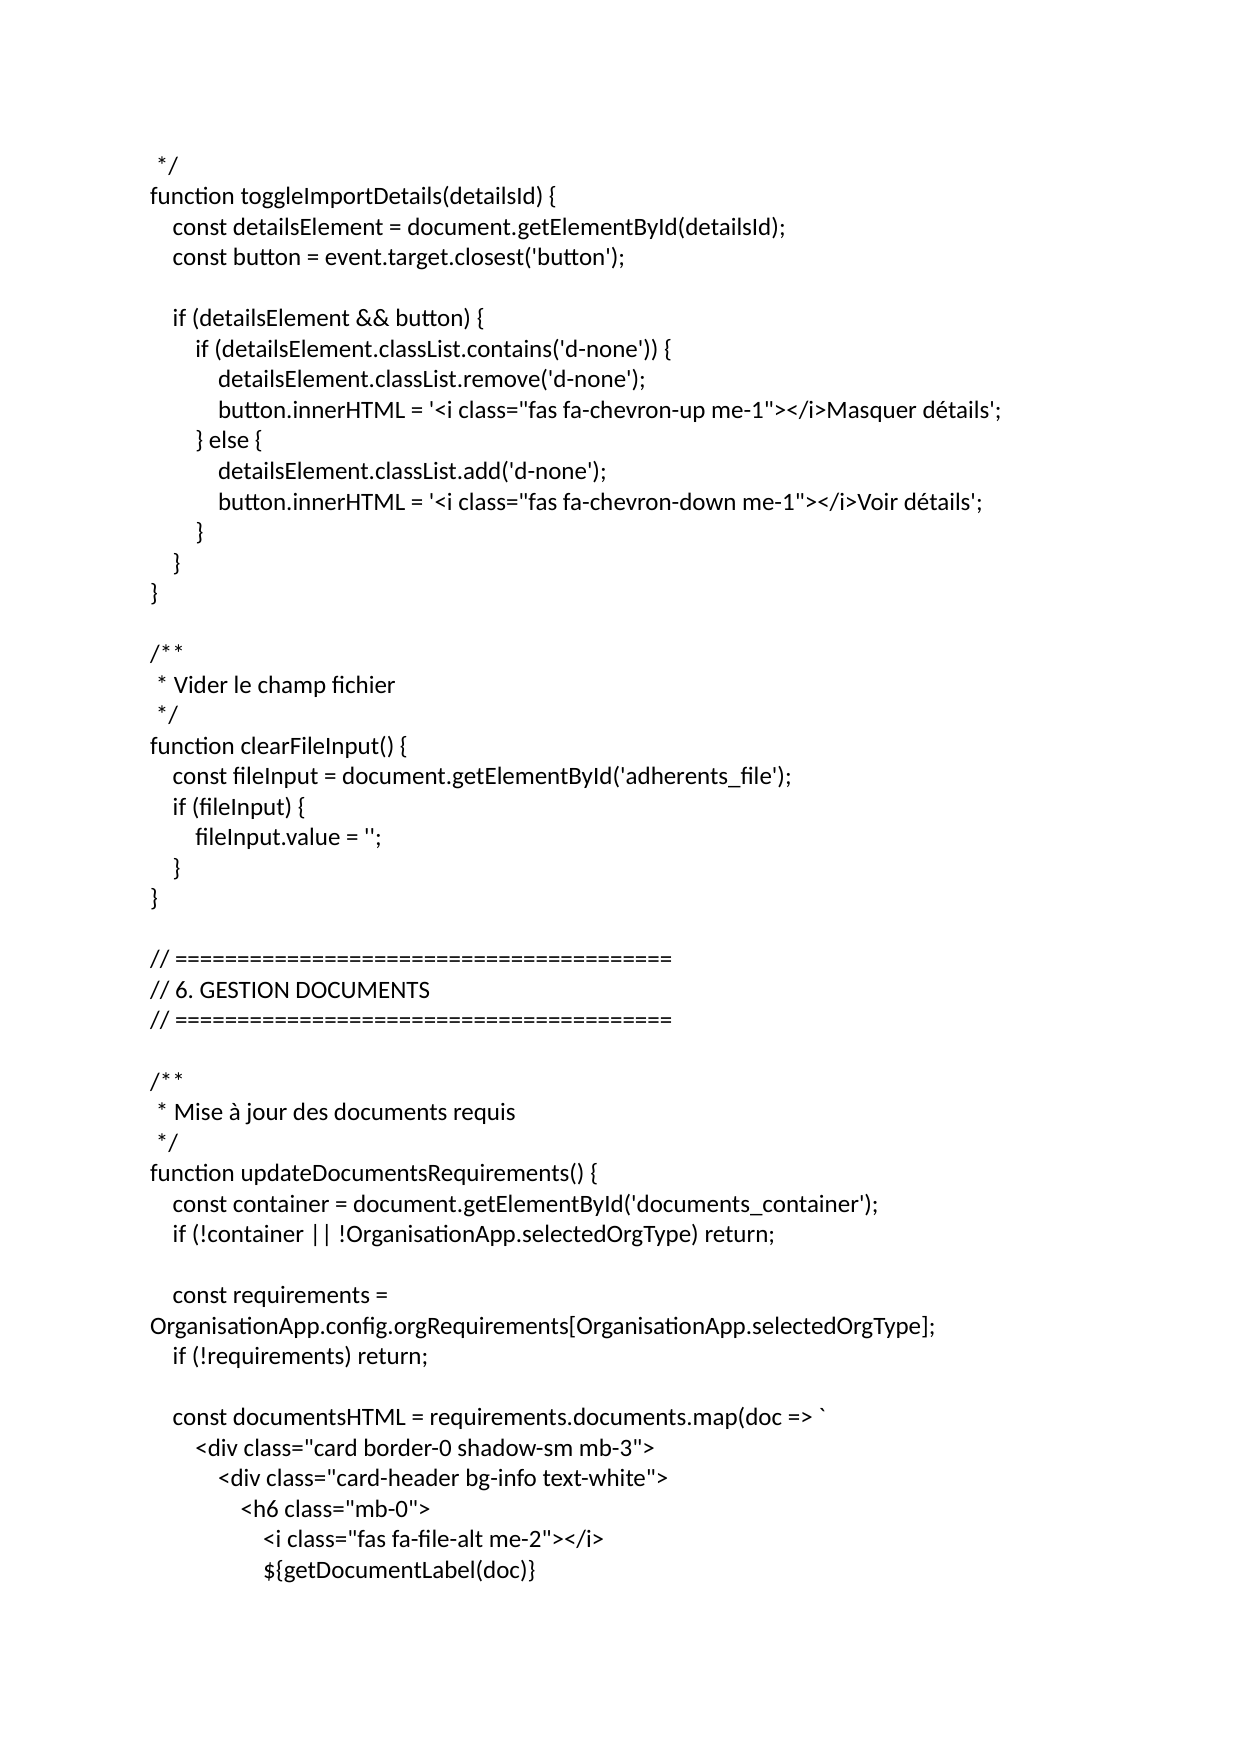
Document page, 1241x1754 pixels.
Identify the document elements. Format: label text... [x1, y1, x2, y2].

text <h6 class="mb-0"> [150, 1493, 1090, 1523]
text <div class="card border-0 shadow-sm mb-3"> [150, 1432, 1090, 1462]
text <div class="card-header bg-info text-white"> [150, 1462, 1090, 1493]
text function updateDocumentsRequirements() { [150, 1157, 1090, 1188]
text // ======================================== [150, 943, 1090, 974]
text * Vider le champ fichier [150, 669, 1090, 699]
text } else { [150, 425, 1090, 455]
text button.innerHTML = '<i class="fas fa-chevron-up me-1"></i>Masquer détails'; [150, 394, 1090, 425]
text */ [150, 699, 1090, 730]
text ${getDocumentLabel(doc)} [150, 1554, 1090, 1584]
text detailsElement.classList.remove('d-none'); [150, 364, 1090, 394]
text const container = document.getElementById('documents_container'); [150, 1188, 1090, 1218]
text } [150, 852, 1090, 882]
text if (detailsElement.classList.contains('d-none')) { [150, 333, 1090, 364]
text if (!container || !OrganisationApp.selectedOrgType) return; [150, 1218, 1090, 1249]
text const detailsElement = document.getElementById(detailsId); [150, 211, 1090, 242]
text /** [150, 1066, 1090, 1096]
text */ [150, 1127, 1090, 1157]
text if (fileInput) { [150, 791, 1090, 821]
text if (!requirements) return; [150, 1340, 1090, 1371]
text <i class="fas fa-file-alt me-2"></i> [150, 1523, 1090, 1554]
text function clearFileInput() { [150, 730, 1090, 760]
text const documentsHTML = requirements.documents.map(doc => ` [150, 1401, 1090, 1432]
text // ======================================== [150, 1004, 1090, 1035]
text */ [150, 150, 1090, 181]
text * Mise à jour des documents requis [150, 1096, 1090, 1127]
text const fileInput = document.getElementById('adherents_file'); [150, 760, 1090, 791]
text const button = event.target.closest('button'); [150, 242, 1090, 272]
text /** [150, 638, 1090, 669]
text const requirements = OrganisationApp.config.orgRequirements[OrganisationApp.selectedOrgType]; [150, 1279, 1090, 1340]
text button.innerHTML = '<i class="fas fa-chevron-down me-1"></i>Voir détails'; [150, 486, 1090, 516]
text } [150, 882, 1090, 913]
text if (detailsElement && button) { [150, 303, 1090, 333]
text fileInput.value = ''; [150, 821, 1090, 852]
text function toggleImportDetails(detailsId) { [150, 181, 1090, 211]
text // 6. GESTION DOCUMENTS [150, 974, 1090, 1004]
text } [150, 577, 1090, 608]
text } [150, 547, 1090, 577]
text detailsElement.classList.add('d-none'); [150, 455, 1090, 486]
text } [150, 516, 1090, 547]
